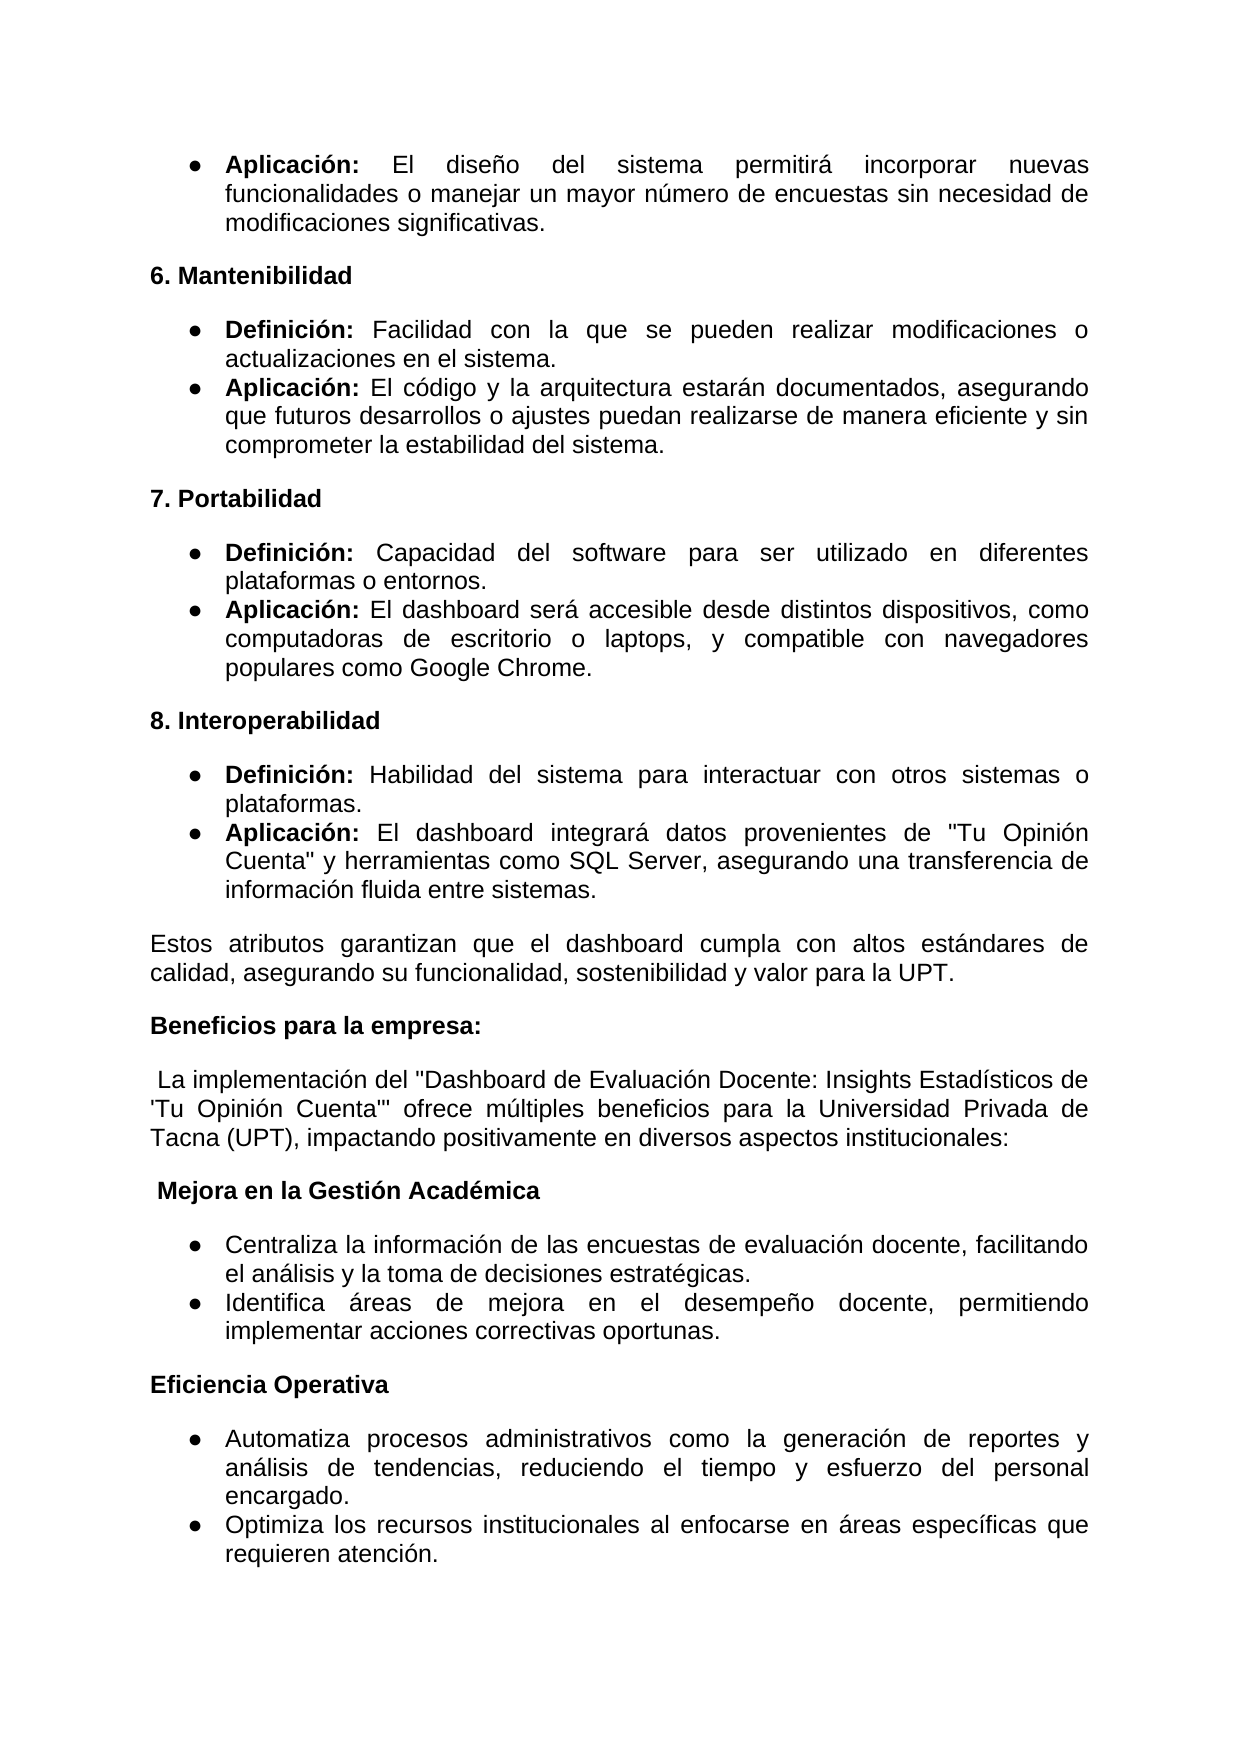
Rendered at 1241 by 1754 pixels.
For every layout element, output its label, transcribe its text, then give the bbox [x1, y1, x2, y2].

list Aplicación: El dashboard integrará datos provenientes de "Tu Opinión Cuenta" y herramientas como SQL Server, asegurando una transferencia de información fluida entre sistemas. [187, 817, 1090, 904]
subtitle 7. Portabilidad [150, 484, 1090, 512]
list Aplicación: El código y la arquitectura estarán documentados, asegurando que futuros desarrollos o ajustes puedan realizarse de manera eficiente y sin comprometer la estabilidad del sistema. [187, 372, 1090, 459]
list Definición: Habilidad del sistema para interactuar con otros sistemas o plataformas. [187, 760, 1090, 817]
list Automatiza procesos administrativos como la generación de reportes y análisis de tendencias, reduciendo el tiempo y esfuerzo del personal encargado. [187, 1424, 1090, 1510]
list Aplicación: El dashboard será accesible desde distintos dispositivos, como computadoras de escritorio o laptops, y compatible con navegadores populares como Google Chrome. [187, 595, 1090, 681]
subtitle Eficiencia Operativa [150, 1370, 1090, 1399]
list Definición: Capacidad del software para ser utilizado en diferentes plataformas o entornos. [187, 537, 1090, 595]
text Beneficios para la empresa: [150, 1011, 1090, 1040]
list Optimiza los recursos institucionales al enfocarse en áreas específicas que requieren atención. [187, 1510, 1090, 1567]
text La implementación del "Dashboard de Evaluación Docente: Insights Estadísticos de 'Tu Opinión Cuenta'" ofrece múltiples beneficios para la Universidad Privada de Tacna (UPT), impactando positivamente en diversos aspectos institucionales: [150, 1065, 1090, 1151]
subtitle 6. Mantenibilidad [150, 261, 1090, 290]
list Identifica áreas de mejora en el desempeño docente, permitiendo implementar acciones correctivas oportunas. [187, 1287, 1090, 1345]
list Aplicación: El diseño del sistema permitirá incorporar nuevas funcionalidades o manejar un mayor número de encuestas sin necesidad de modificaciones significativas. [187, 150, 1090, 236]
subtitle Mejora en la Gestión Académica [150, 1176, 1090, 1205]
list Definición: Facilidad con la que se pueden realizar modificaciones o actualizaciones en el sistema. [187, 315, 1090, 372]
subtitle 8. Interoperabilidad [150, 706, 1090, 735]
text Estos atributos garantizan que el dashboard cumpla con altos estándares de calidad, asegurando su funcionalidad, sostenibilidad y valor para la UPT. [150, 929, 1090, 986]
list Centraliza la información de las encuestas de evaluación docente, facilitando el análisis y la toma de decisiones estratégicas. [187, 1230, 1090, 1287]
